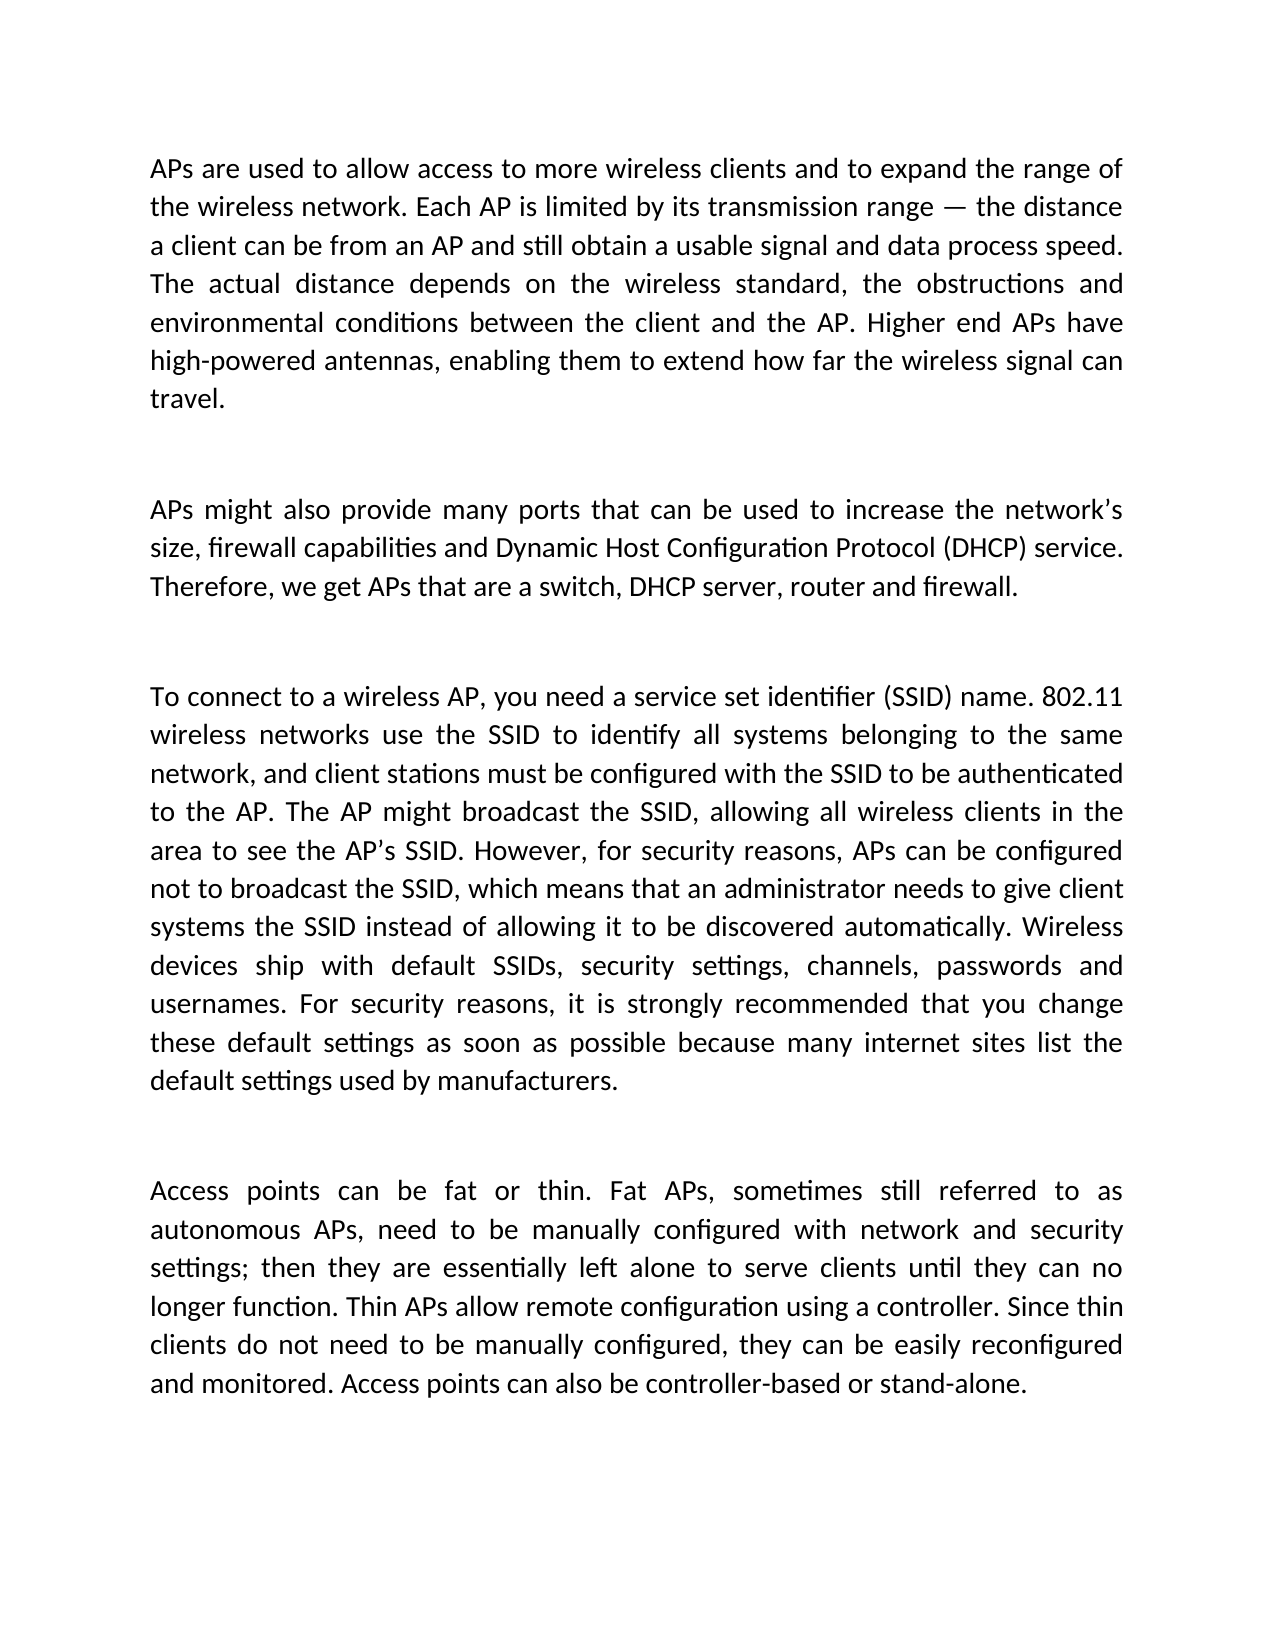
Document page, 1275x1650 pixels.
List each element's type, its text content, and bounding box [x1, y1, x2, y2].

text APs might also provide many ports that can be used to increase the network’s size, firewall capabilities and Dynamic Host Configuration Protocol (DHCP) service. Therefore, we get APs that are a switch, DHCP server, router and firewall. [150, 491, 1125, 603]
text To connect to a wireless AP, you need a service set identifier (SSID) name. 802.11 wireless networks use the SSID to identify all systems belonging to the same network, and client stations must be configured with the SSID to be authenticated to the AP. The AP might broadcast the SSID, allowing all wireless clients in the area to see the AP’s SSID. However, for security reasons, APs can be configured not to broadcast the SSID, which means that an administrator needs to give client systems the SSID instead of allowing it to be discovered automatically. Wireless devices ship with default SSIDs, security settings, channels, passwords and usernames. For security reasons, it is strongly recommended that you change these default settings as soon as possible because many internet sites list the default settings used by manufacturers. [150, 678, 1125, 1098]
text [150, 150, 1125, 416]
text Access points can be fat or thin. Fat APs, sometimes still referred to as autonomous APs, need to be manually configured with network and security settings; then they are essentially left alone to serve clients until they can no longer function. Thin APs allow remote configuration using a controller. Since thin clients do not need to be manually configured, they can be easily reconfigured and monitored. Access points can also be controller-based or stand-alone. [150, 1172, 1125, 1400]
